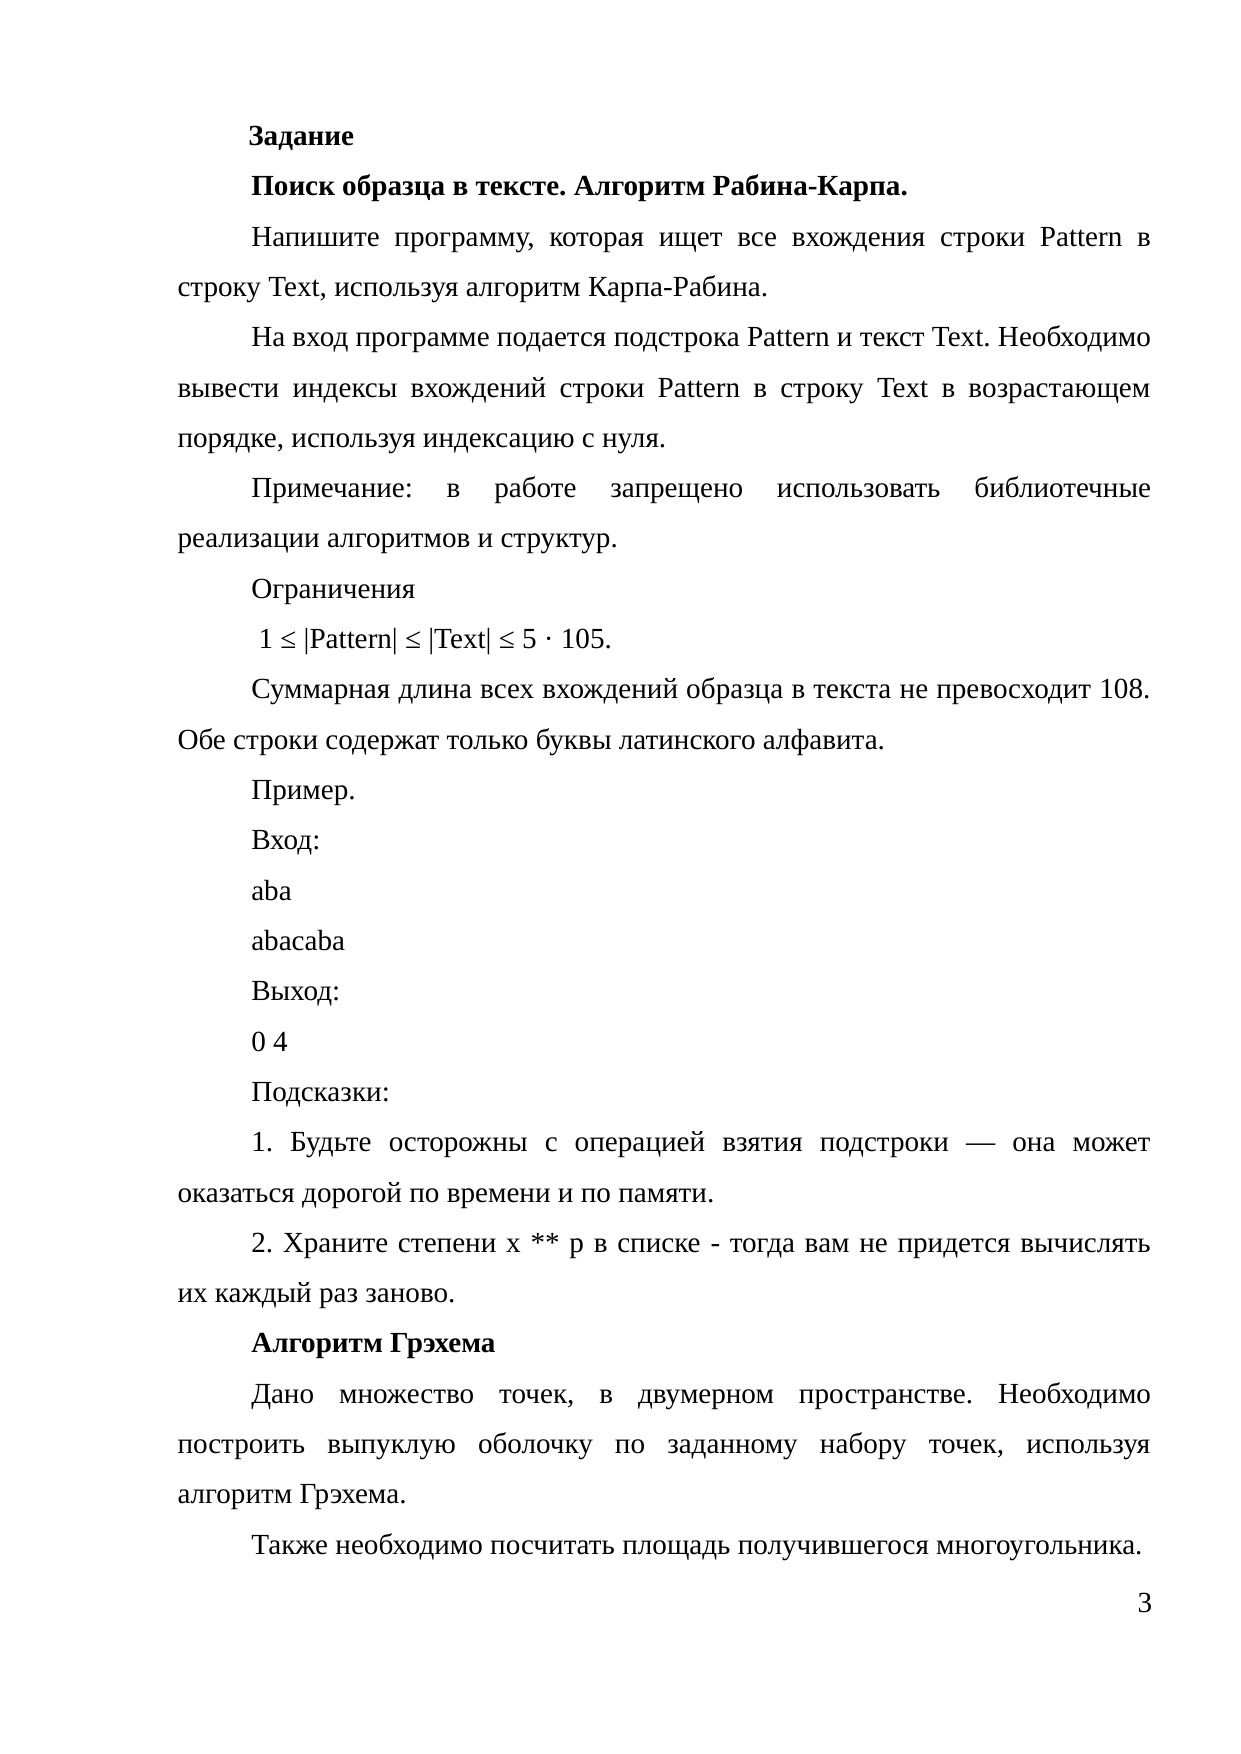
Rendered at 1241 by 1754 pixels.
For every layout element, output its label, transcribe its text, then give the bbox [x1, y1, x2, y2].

text Пример. [177, 772, 1152, 806]
text Подсказки: [177, 1074, 1152, 1108]
text Также необходимо посчитать площадь получившегося многоугольника. [177, 1527, 1152, 1560]
text Алгоритм Грэхема [177, 1326, 1152, 1359]
text Дано множество точек, в двумерном пространстве. Необходимо построить выпуклую оболочку по заданному набору точек, используя алгоритм Грэхема. [177, 1376, 1152, 1510]
text Примечание: в работе запрещено использовать библиотечные реализации алгоритмов и структур. [177, 470, 1152, 554]
text Ограничения [177, 571, 1152, 604]
text 2. Храните степени x ** p в списке - тогда вам не придется вычислять их каждый раз заново. [177, 1225, 1152, 1309]
text Суммарная длина всех вхождений образца в текста не превосходит 108. Обе строки содержат только буквы латинского алфавита. [177, 672, 1152, 755]
text 0 4 [177, 1024, 1152, 1057]
text abacaba [177, 923, 1152, 957]
text 1. Будьте осторожны с операцией взятия подстроки — она может оказаться дорогой по времени и по памяти. [177, 1124, 1152, 1208]
subtitle Задание [177, 118, 1152, 152]
text Вход: [177, 822, 1152, 856]
text Выход: [177, 973, 1152, 1007]
text На вход программе подается подстрока Pattern и текст Text. Необходимо вывести индексы вхождений строки Pattern в строку Text в возрастающем порядке, используя индексацию с нуля. [177, 319, 1152, 453]
text Напишите программу, которая ищет все вхождения строки Pattern в строку Text, используя алгоритм Карпа-Рабина. [177, 219, 1152, 303]
text aba [177, 873, 1152, 906]
text 1 ≤ |Pattern| ≤ |Text| ≤ 5 · 105. [177, 621, 1152, 655]
text Поиск образца в тексте. Алгоритм Рабина-Карпа. [177, 168, 1152, 202]
